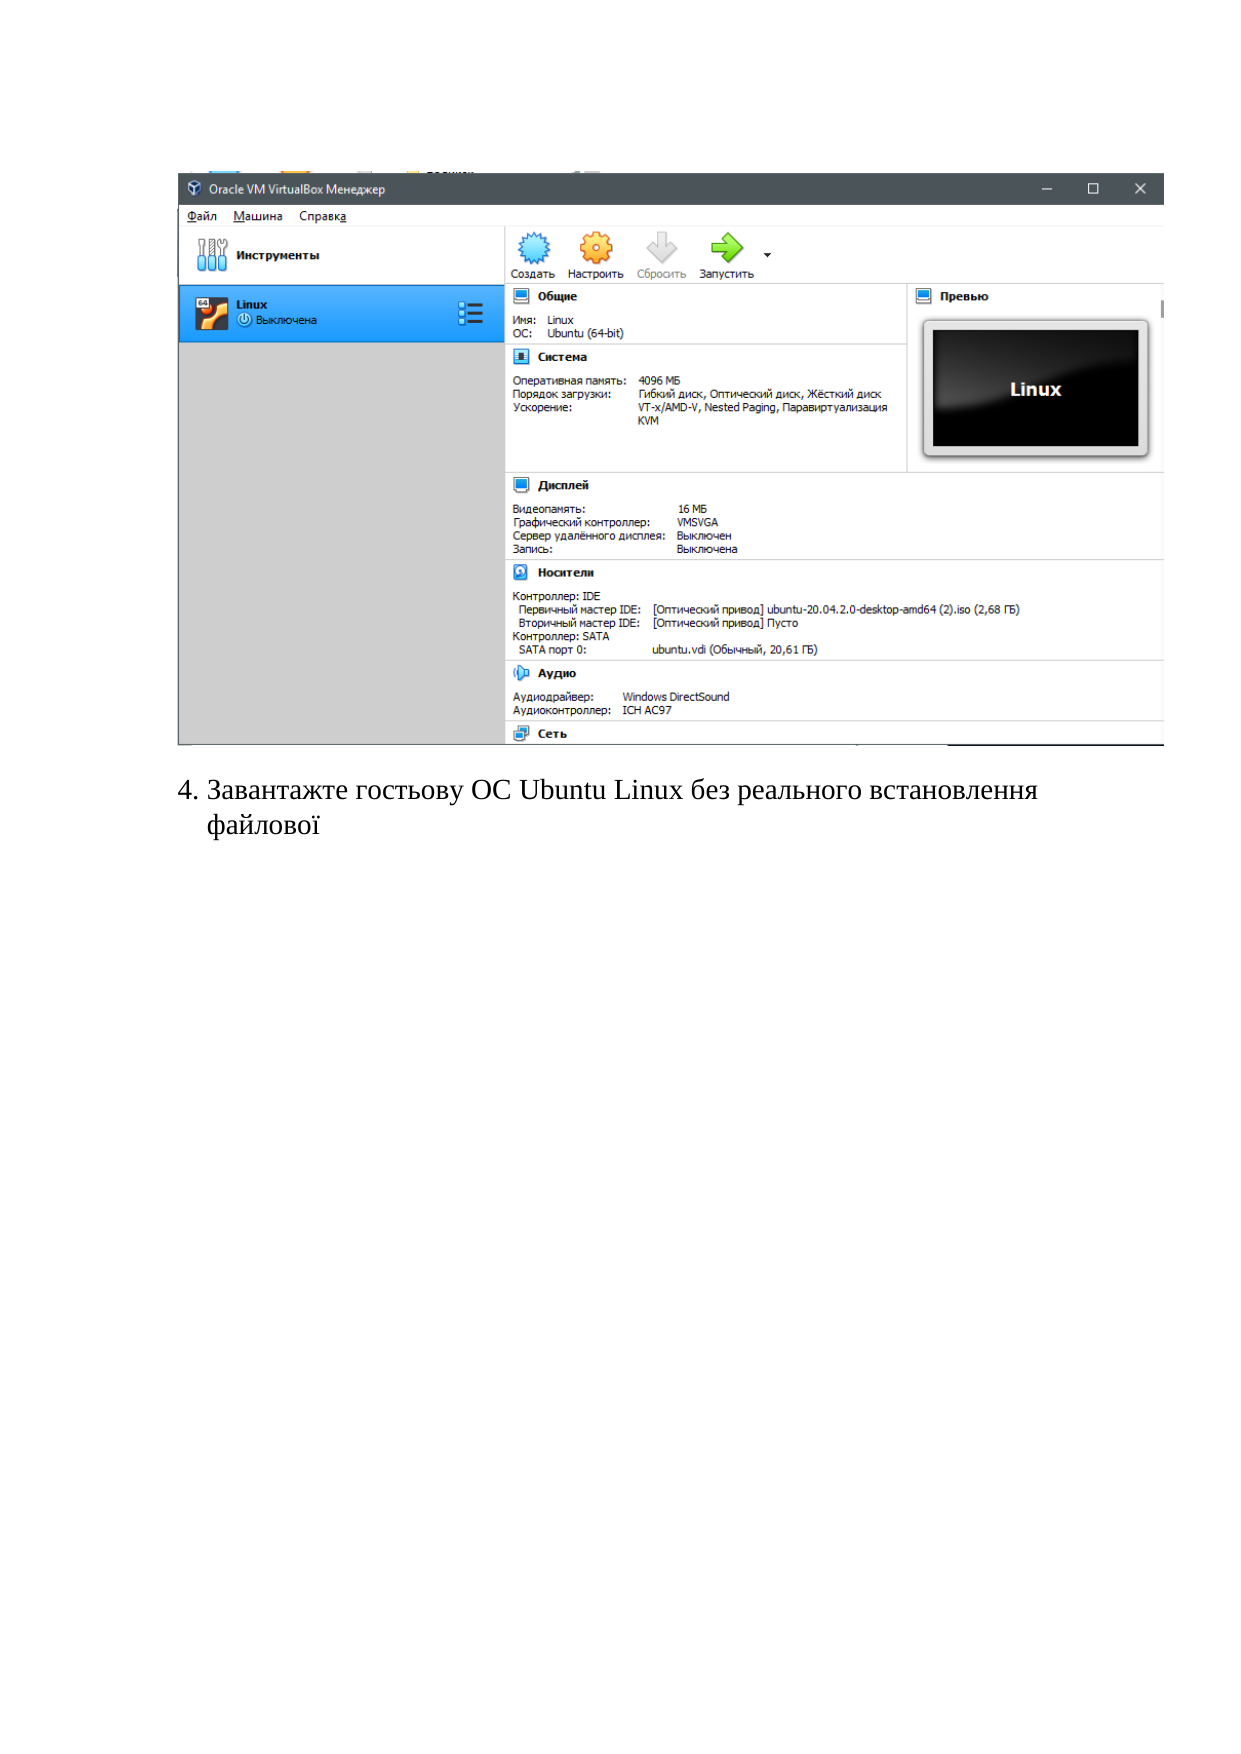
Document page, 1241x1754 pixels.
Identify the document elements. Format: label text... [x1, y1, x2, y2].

list Завантажте гостьову ОС Ubuntu Linux без реального встановлення файлової [177, 772, 1146, 841]
picture [177, 171, 1164, 746]
